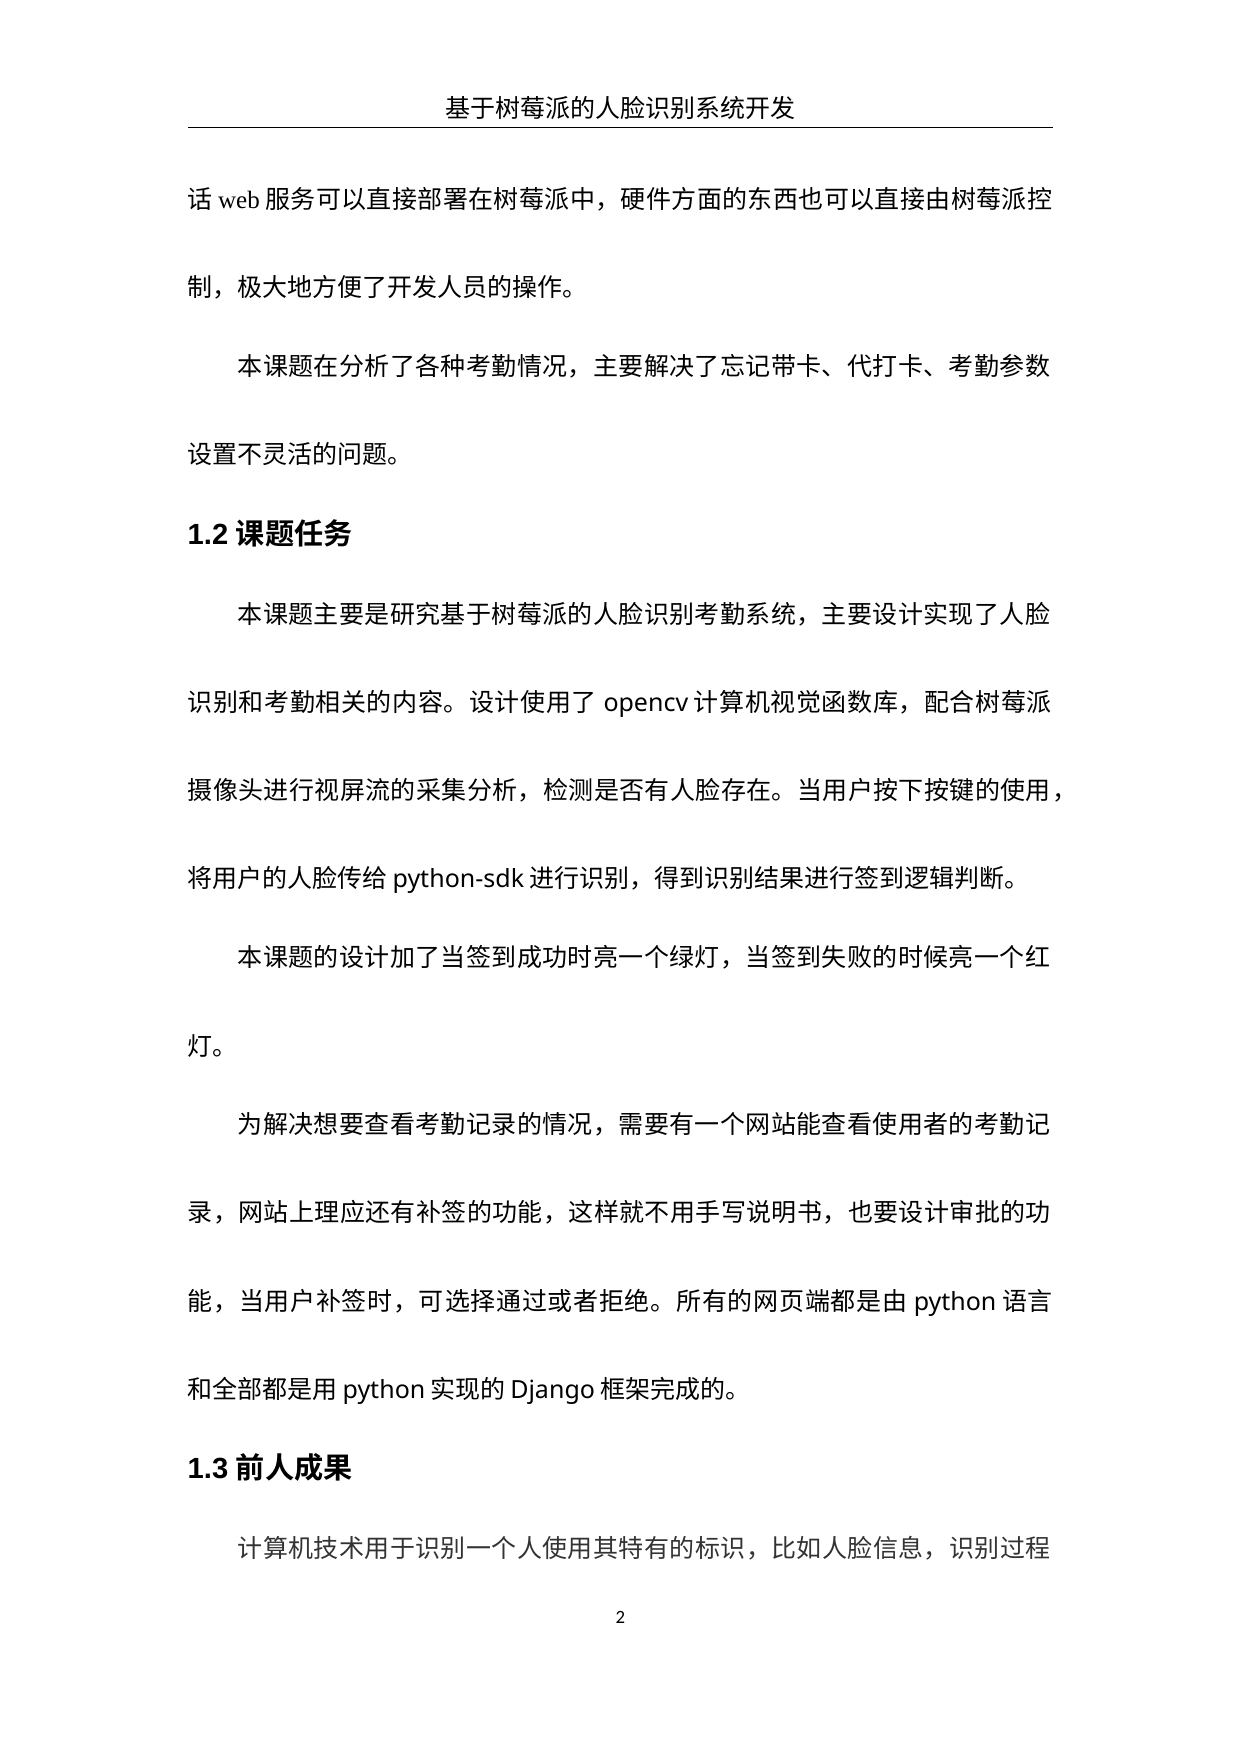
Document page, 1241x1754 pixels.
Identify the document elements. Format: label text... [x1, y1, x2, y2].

text 1.2 课题任务 [187, 498, 1053, 566]
text 本课题在分析了各种考勤情况，主要解决了忘记带卡、代打卡、考勤参数设置不灵活的问题。 [187, 331, 1053, 487]
text 为解决想要查看考勤记录的情况，需要有一个网站能查看使用者的考勤记录，网站上理应还有补签的功能，这样就不用手写说明书，也要设计审批的功能，当用户补签时，可选择通过或者拒绝。所有的网页端都是由python语言和全部都是用python实现的Django框架完成的。 [187, 1089, 1053, 1421]
text 本课题的设计加了当签到成功时亮一个绿灯，当签到失败的时候亮一个红灯。 [187, 922, 1053, 1078]
text 1.3 前人成果 [187, 1432, 1053, 1500]
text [187, 164, 1053, 320]
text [187, 1513, 1053, 1581]
text 本课题主要是研究基于树莓派的人脸识别考勤系统，主要设计实现了人脸识别和考勤相关的内容。设计使用了opencv计算机视觉函数库，配合树莓派摄像头进行视屏流的采集分析，检测是否有人脸存在。当用户按下按键的使用，将用户的人脸传给python-sdk进行识别，得到识别结果进行签到逻辑判断。 [187, 578, 1053, 911]
